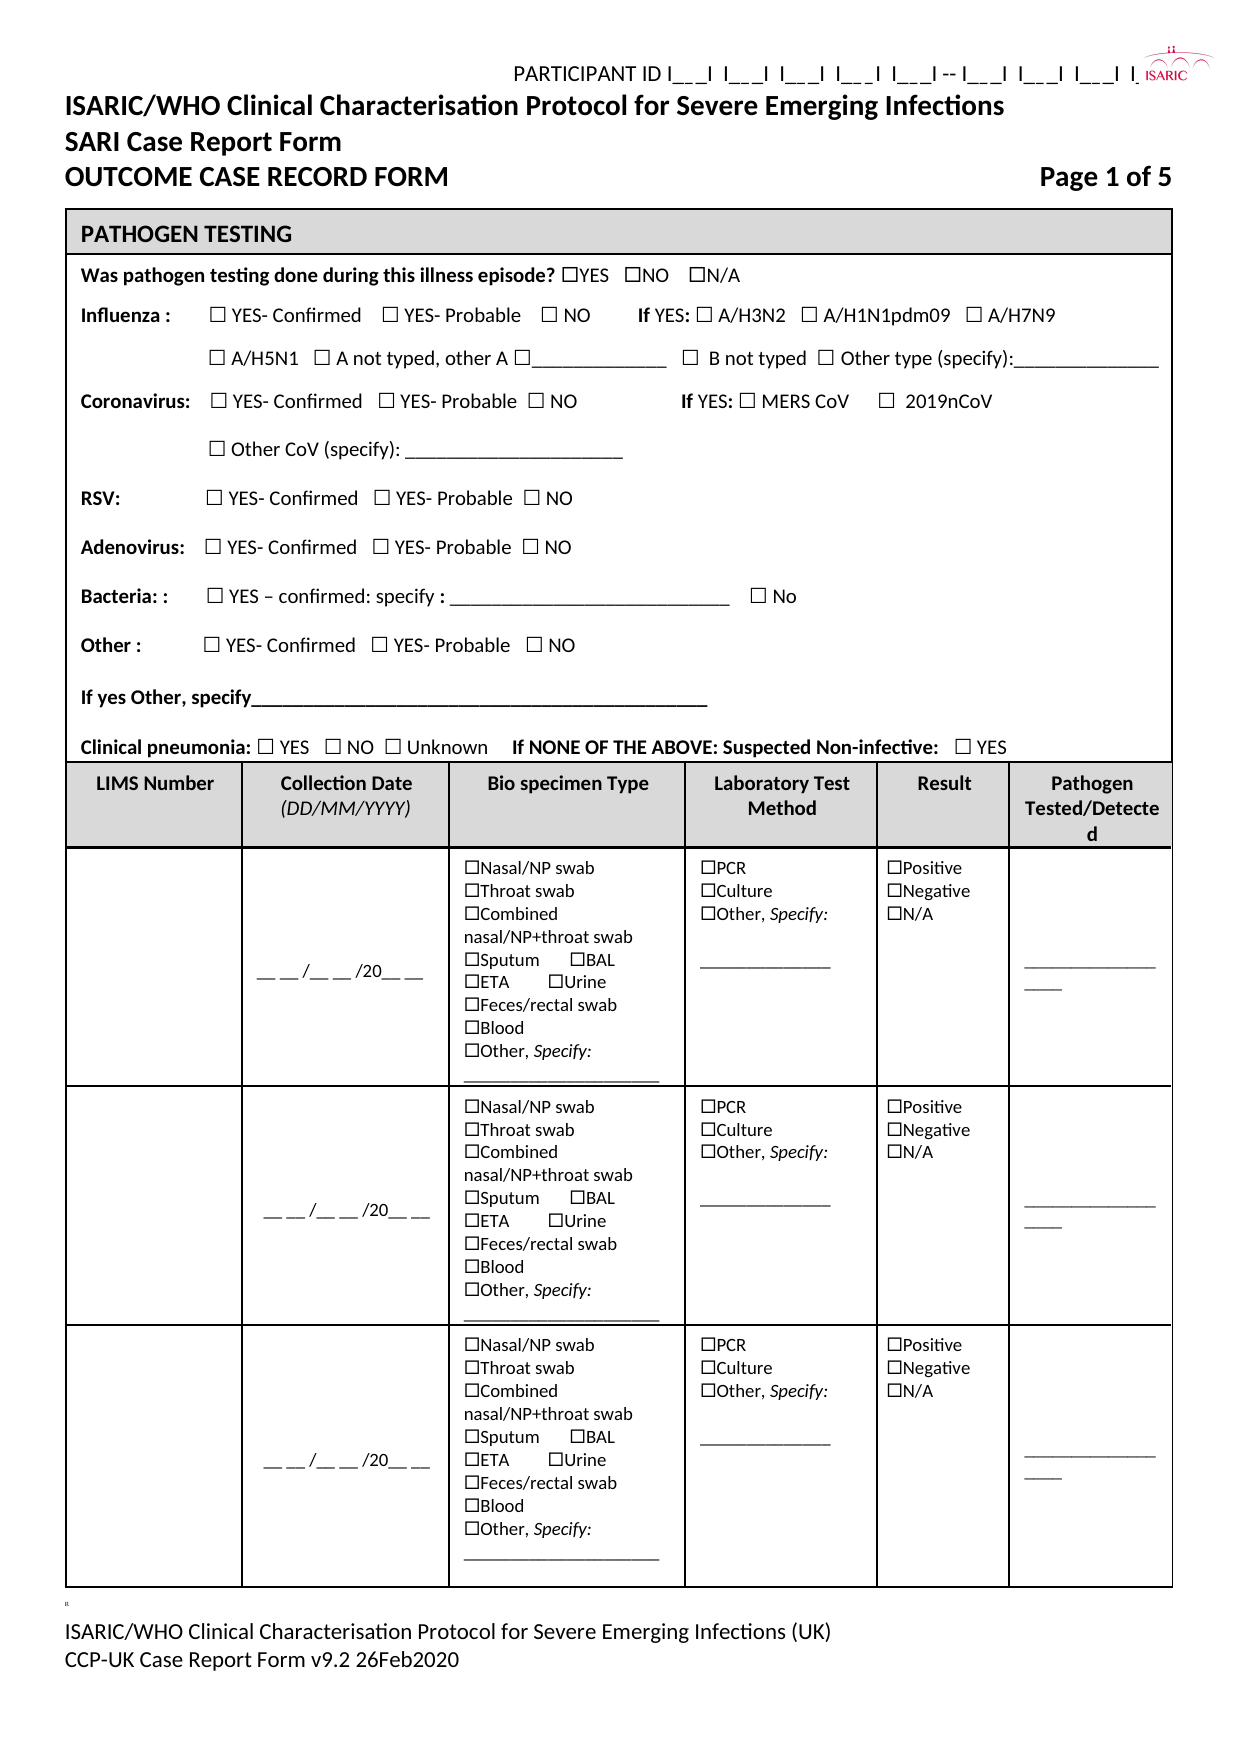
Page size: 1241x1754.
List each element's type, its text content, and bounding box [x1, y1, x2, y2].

table_cell Was pathogen testing done during this illness episode? YES NO N/A Influenza : ☐ YES- Confirmed ☐ YES- Probable ☐ NO If YES: ☐ A/H3N2 ☐ A/H1N1pdm09 ☐ A/H7N9 ☐ A/H5N1 ☐ A not typed, other A ☐_____________ ☐ B not typed ☐ Other type (specify):______________ Coronavirus: ☐ YES- Confirmed ☐ YES- Probable ☐ NO If YES: ☐ MERS CoV ☐ 2019nCoV ☐ Other CoV (specify): _____________________ RSV: ☐ YES- Confirmed ☐ YES- Probable ☐ NO Adenovirus: ☐ YES- Confirmed ☐ YES- Probable ☐ NO Bacteria: : ☐ YES – confirmed: specify : ___________________________ ☐ No Other : ☐ YES- Confirmed ☐ YES- Probable ☐ NO If yes Other, specify____________________________________________ Clinical pneumonia: ☐ YES ☐ NO ☐ Unknown If NONE OF THE ABOVE: Suspected Non-infective: ☐ YES [67, 255, 1171, 761]
table_cell Bio specimen Type [450, 763, 684, 846]
table_cell Nasal/NP swab Throat swab Combined nasal/NP+throat swab Sputum BAL ETA Urine Feces/rectal swab Blood Other, Specify: _____________________ [450, 849, 684, 1085]
table_cell Nasal/NP swab Throat swab Combined nasal/NP+throat swab Sputum BAL ETA Urine Feces/rectal swab Blood Other, Specify: _____________________ [450, 1326, 684, 1586]
table_cell Laboratory Test Method [686, 763, 876, 846]
table_cell LIMS Number [67, 763, 241, 846]
table_cell Positive Negative N/A [878, 1087, 1008, 1324]
table_cell Pathogen Tested/Detected [1010, 763, 1172, 846]
table_cell [67, 1326, 241, 1586]
table_cell [67, 1087, 241, 1324]
table_cell __________________ [1010, 846, 1172, 1085]
table_cell PCR Culture Other, Specify: ______________ [686, 1087, 876, 1324]
table_cell __ __ /__ __ /20__ __ [243, 849, 448, 1085]
table_cell PCR Culture Other, Specify: ______________ [686, 849, 876, 1085]
text OUTCOME CASE RECORD FORM Page 1 of 5 [64, 158, 1176, 194]
table_cell Positive Negative N/A [878, 1326, 1008, 1586]
table_cell __________________ [1010, 1324, 1172, 1586]
text ISARIC/WHO Clinical Characterisation Protocol for Severe Emerging Infections [64, 87, 1176, 123]
table_cell Collection Date (DD/MM/YYYY) [243, 763, 448, 846]
table_header PATHOGEN TESTING [67, 210, 1171, 253]
table_cell Positive Negative N/A [878, 849, 1008, 1085]
table_cell PCR Culture Other, Specify: ______________ [686, 1326, 876, 1586]
table_cell Result [878, 763, 1008, 846]
table_cell [67, 849, 241, 1085]
text SARI Case Report Form [64, 123, 1176, 158]
table_cell __ __ /__ __ /20__ __ [243, 1087, 448, 1324]
table_cell __ __ /__ __ /20__ __ [243, 1326, 448, 1586]
table_cell __________________ [1010, 1085, 1172, 1324]
table_cell Nasal/NP swab Throat swab Combined nasal/NP+throat swab Sputum BAL ETA Urine Feces/rectal swab Blood Other, Specify: _____________________ [450, 1087, 684, 1324]
picture [1138, 44, 1221, 85]
